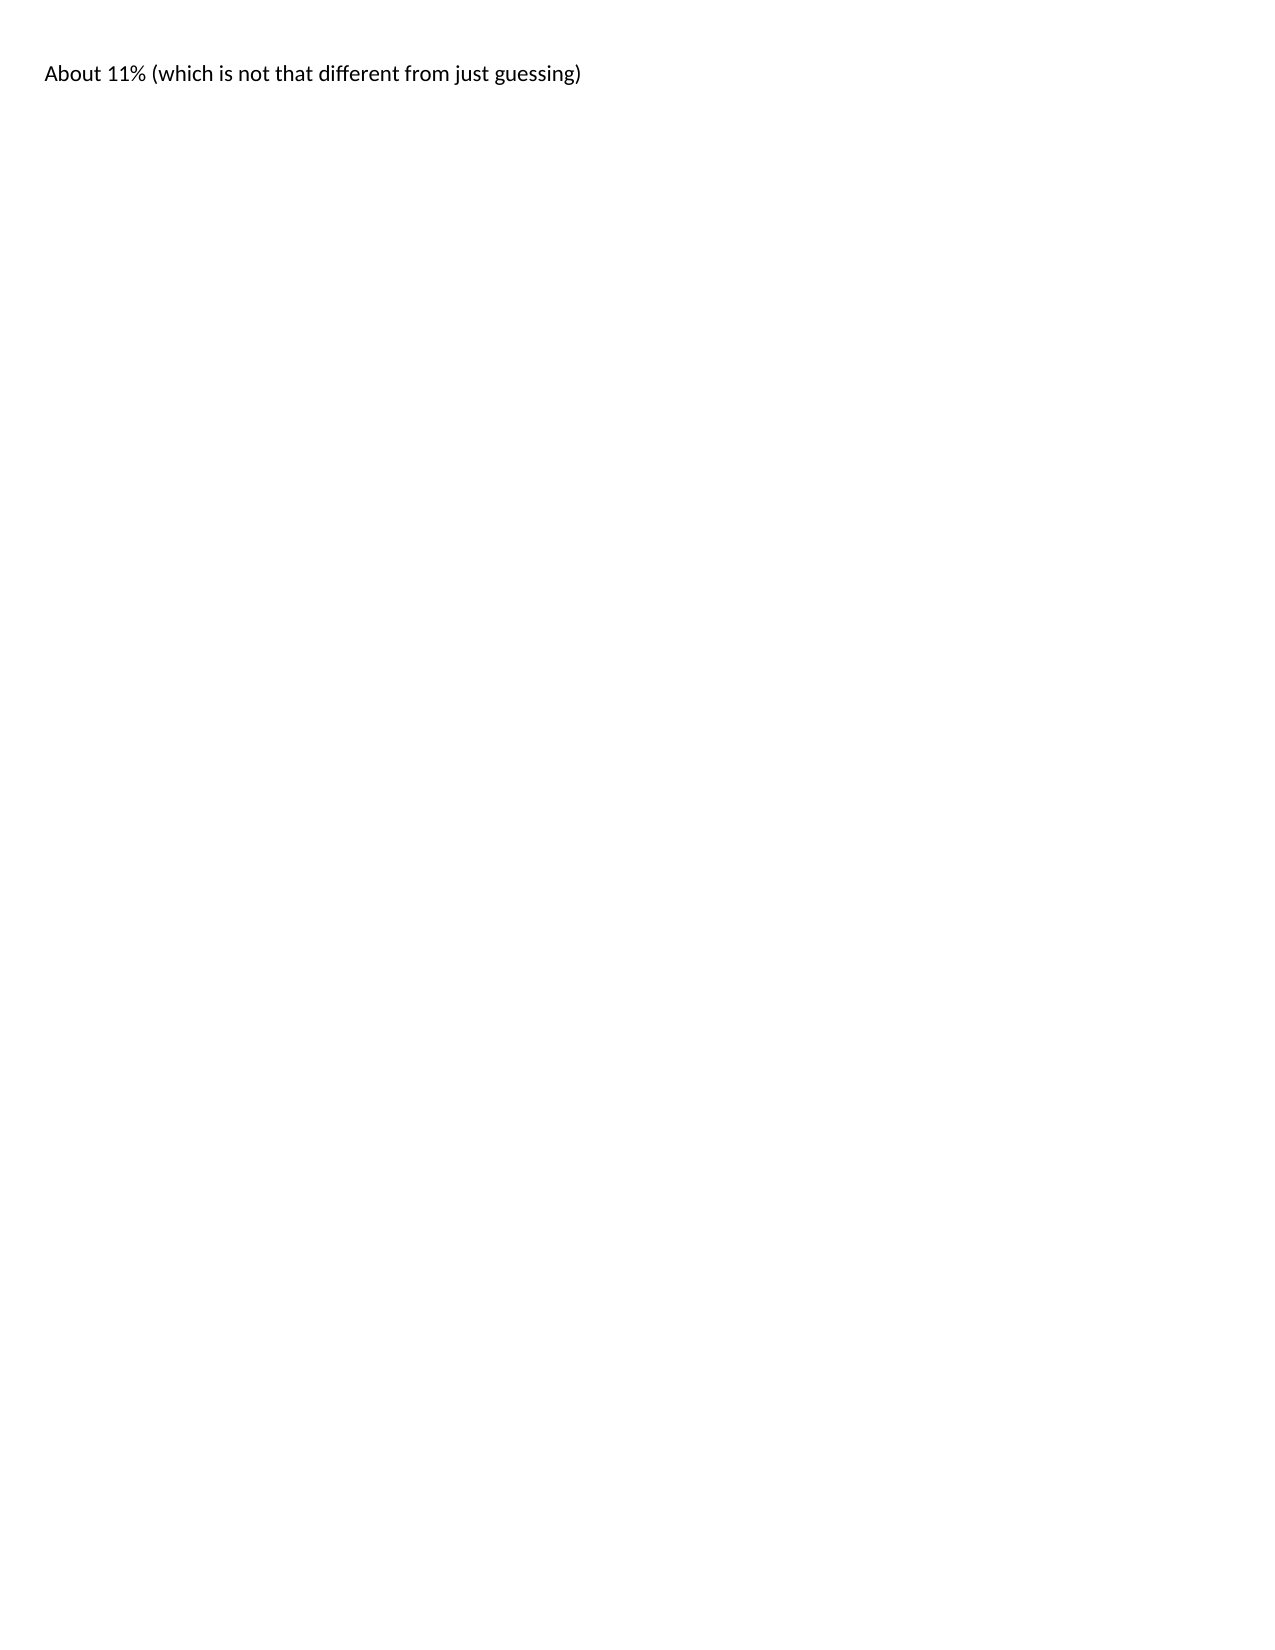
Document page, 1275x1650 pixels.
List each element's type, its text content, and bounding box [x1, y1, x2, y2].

text About 11% (which is not that different from just guessing) [44, 59, 1226, 87]
